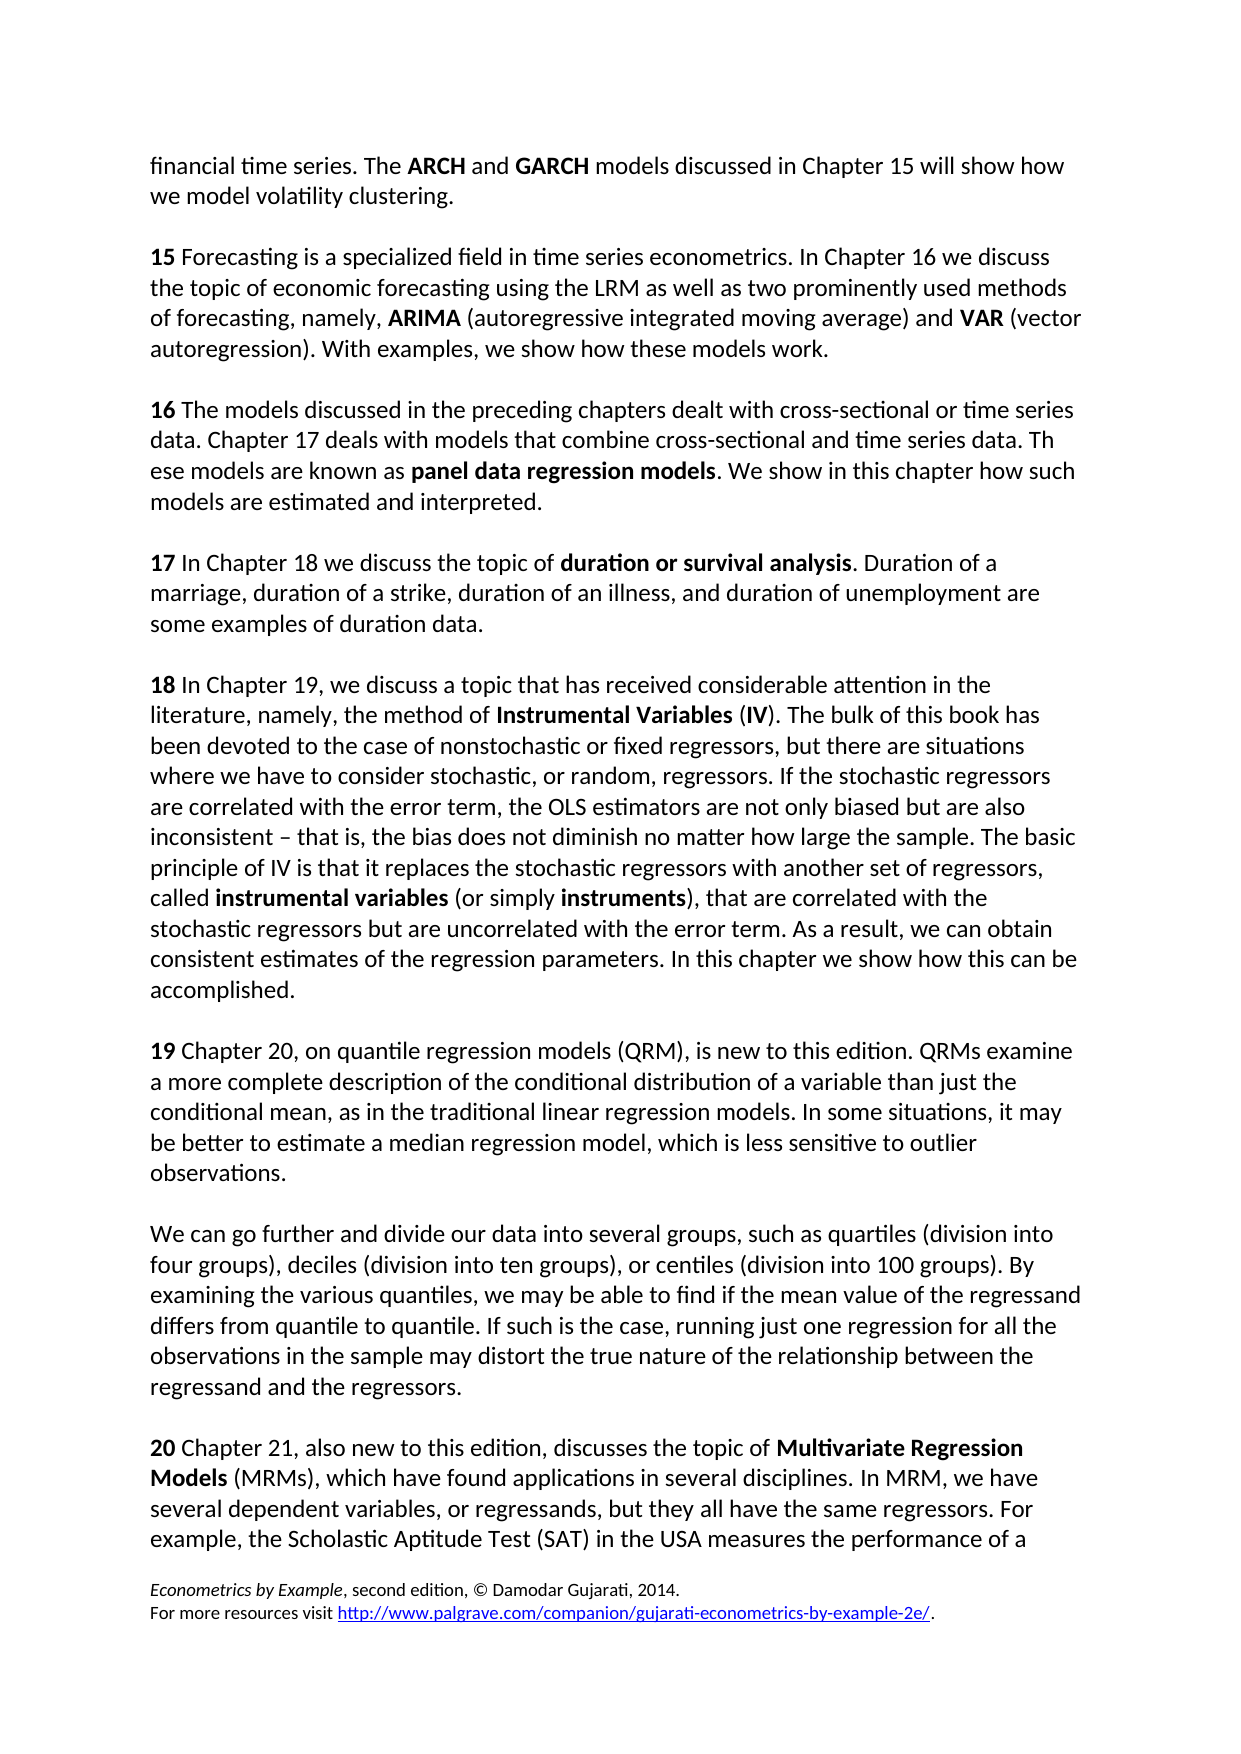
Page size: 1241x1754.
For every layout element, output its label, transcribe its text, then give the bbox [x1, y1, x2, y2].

text 17 In Chapter 18 we discuss the topic of duration or survival analysis. Duration of a marriage, duration of a strike, duration of an illness, and duration of unemployment are some examples of duration data. [150, 547, 1090, 638]
text 15 Forecasting is a specialized field in time series econometrics. In Chapter 16 we discuss the topic of economic forecasting using the LRM as well as two prominently used methods of forecasting, namely, ARIMA (autoregressive integrated moving average) and VAR (vector autoregression). With examples, we show how these models work. [150, 242, 1090, 364]
text 19 Chapter 20, on quantile regression models (QRM), is new to this edition. QRMs examine a more complete description of the conditional distribution of a variable than just the conditional mean, as in the traditional linear regression models. In some situations, it may be better to estimate a median regression model, which is less sensitive to outlier observations. [150, 1035, 1090, 1188]
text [150, 150, 1090, 211]
text We can go further and divide our data into several groups, such as quartiles (division into four groups), deciles (division into ten groups), or centiles (division into 100 groups). By examining the various quantiles, we may be able to find if the mean value of the regressand differs from quantile to quantile. If such is the case, running just one regression for all the observations in the sample may distort the true nature of the relationship between the regressand and the regressors. [150, 1218, 1090, 1401]
text 18 In Chapter 19, we discuss a topic that has received considerable attention in the literature, namely, the method of Instrumental Variables (IV). The bulk of this book has been devoted to the case of nonstochastic or fixed regressors, but there are situations where we have to consider stochastic, or random, regressors. If the stochastic regressors are correlated with the error term, the OLS estimators are not only biased but are also inconsistent – that is, the bias does not diminish no matter how large the sample. The basic principle of IV is that it replaces the stochastic regressors with another set of regressors, called instrumental variables (or simply instruments), that are correlated with the stochastic regressors but are uncorrelated with the error term. As a result, we can obtain consistent estimates of the regression parameters. In this chapter we show how this can be accomplished. [150, 669, 1090, 1004]
text 16 The models discussed in the preceding chapters dealt with cross-sectional or time series data. Chapter 17 deals with models that combine cross-sectional and time series data. Th ese models are known as panel data regression models. We show in this chapter how such models are estimated and interpreted. [150, 394, 1090, 516]
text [150, 1432, 1090, 1554]
